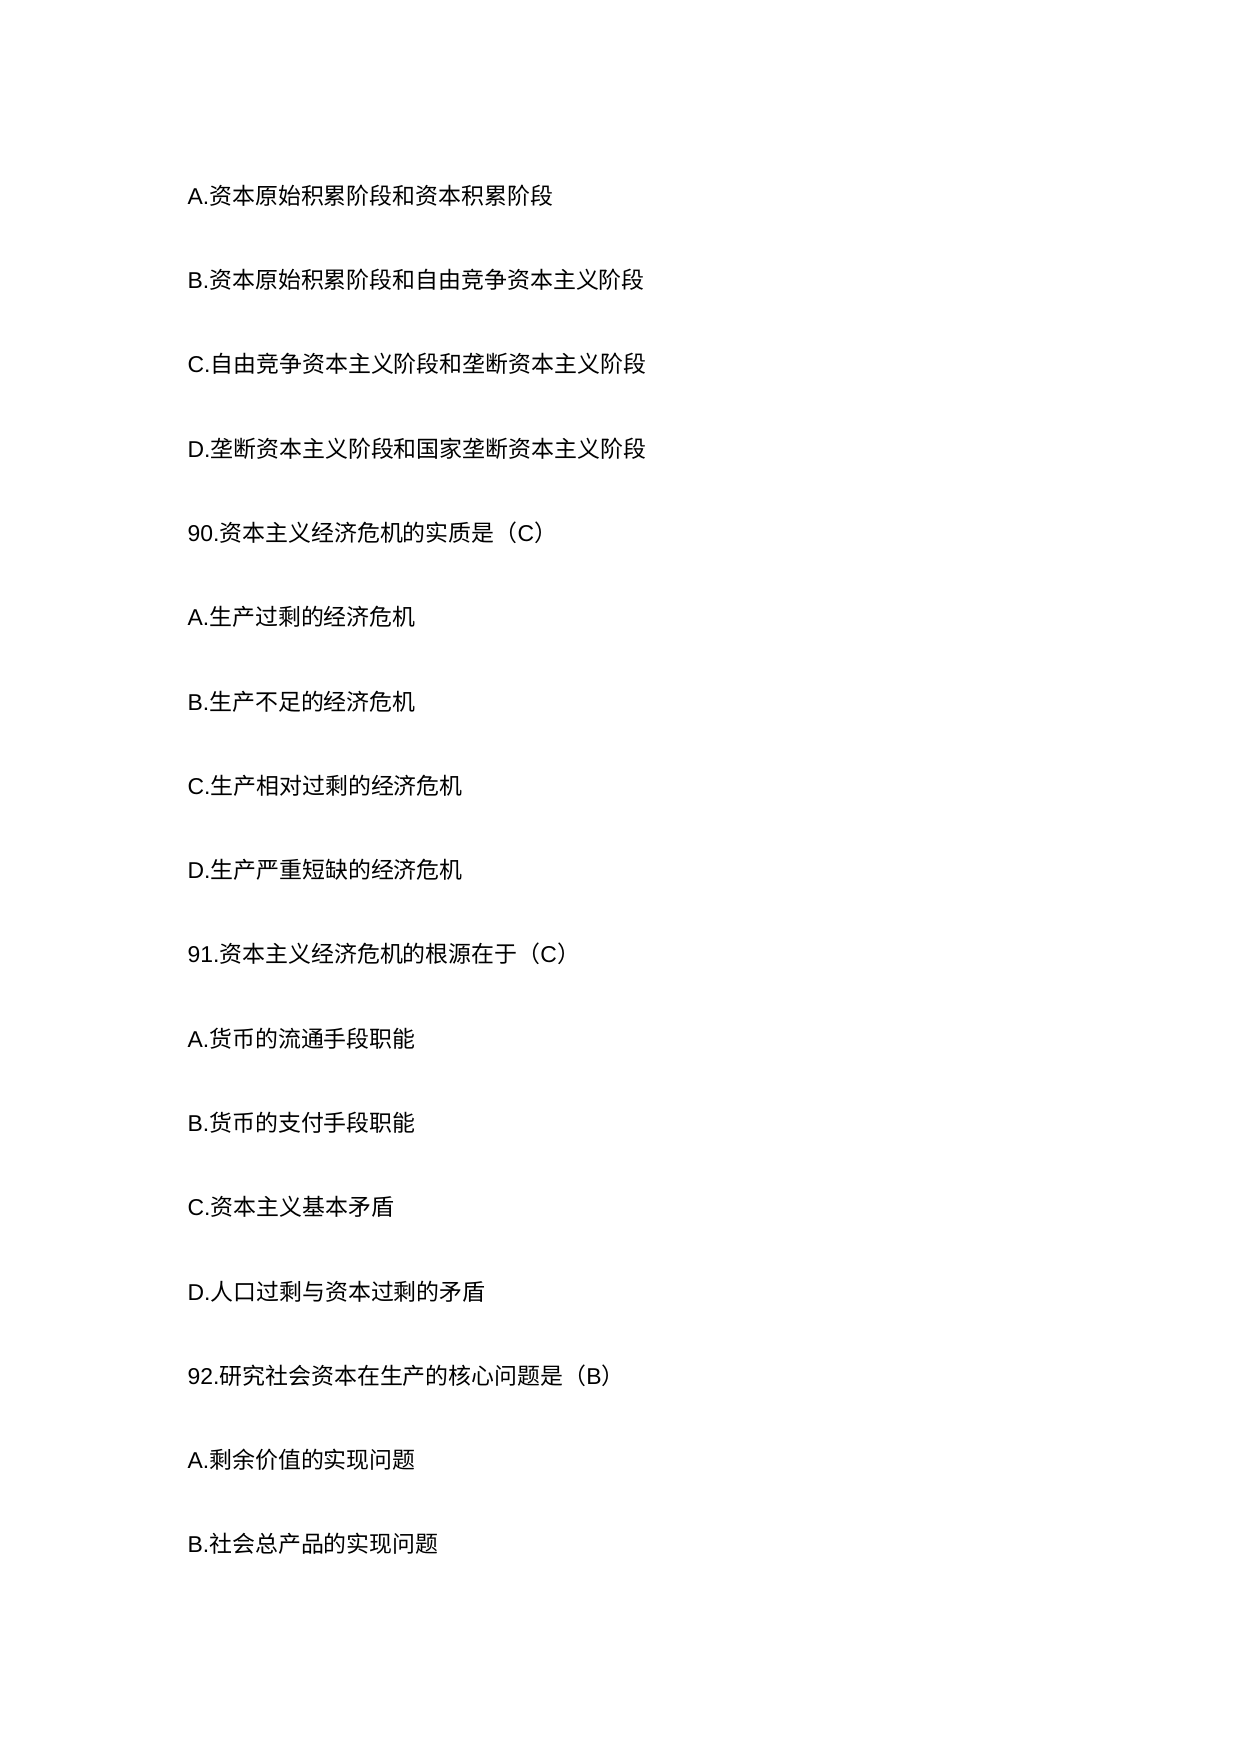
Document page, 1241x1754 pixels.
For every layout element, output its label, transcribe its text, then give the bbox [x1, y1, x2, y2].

text C.生产相对过剩的经济危机 [187, 752, 1053, 817]
text D.人口过剩与资本过剩的矛盾 [187, 1257, 1053, 1322]
text B.社会总产品的实现问题 [187, 1510, 1053, 1575]
text C.自由竞争资本主义阶段和垄断资本主义阶段 [187, 331, 1053, 396]
text A.货币的流通手段职能 [187, 1005, 1053, 1070]
text A.生产过剩的经济危机 [187, 583, 1053, 648]
text B.生产不足的经济危机 [187, 668, 1053, 733]
text 92.研究社会资本在生产的核心问题是（B） [187, 1342, 1053, 1407]
text B.资本原始积累阶段和自由竞争资本主义阶段 [187, 246, 1053, 311]
text B.货币的支付手段职能 [187, 1089, 1053, 1154]
text D.垄断资本主义阶段和国家垄断资本主义阶段 [187, 415, 1053, 480]
text 91.资本主义经济危机的根源在于（C） [187, 920, 1053, 985]
text A.资本原始积累阶段和资本积累阶段 [187, 162, 1053, 227]
text C.资本主义基本矛盾 [187, 1173, 1053, 1238]
text 90.资本主义经济危机的实质是（C） [187, 499, 1053, 564]
text A.剩余价值的实现问题 [187, 1426, 1053, 1491]
text D.生产严重短缺的经济危机 [187, 836, 1053, 901]
